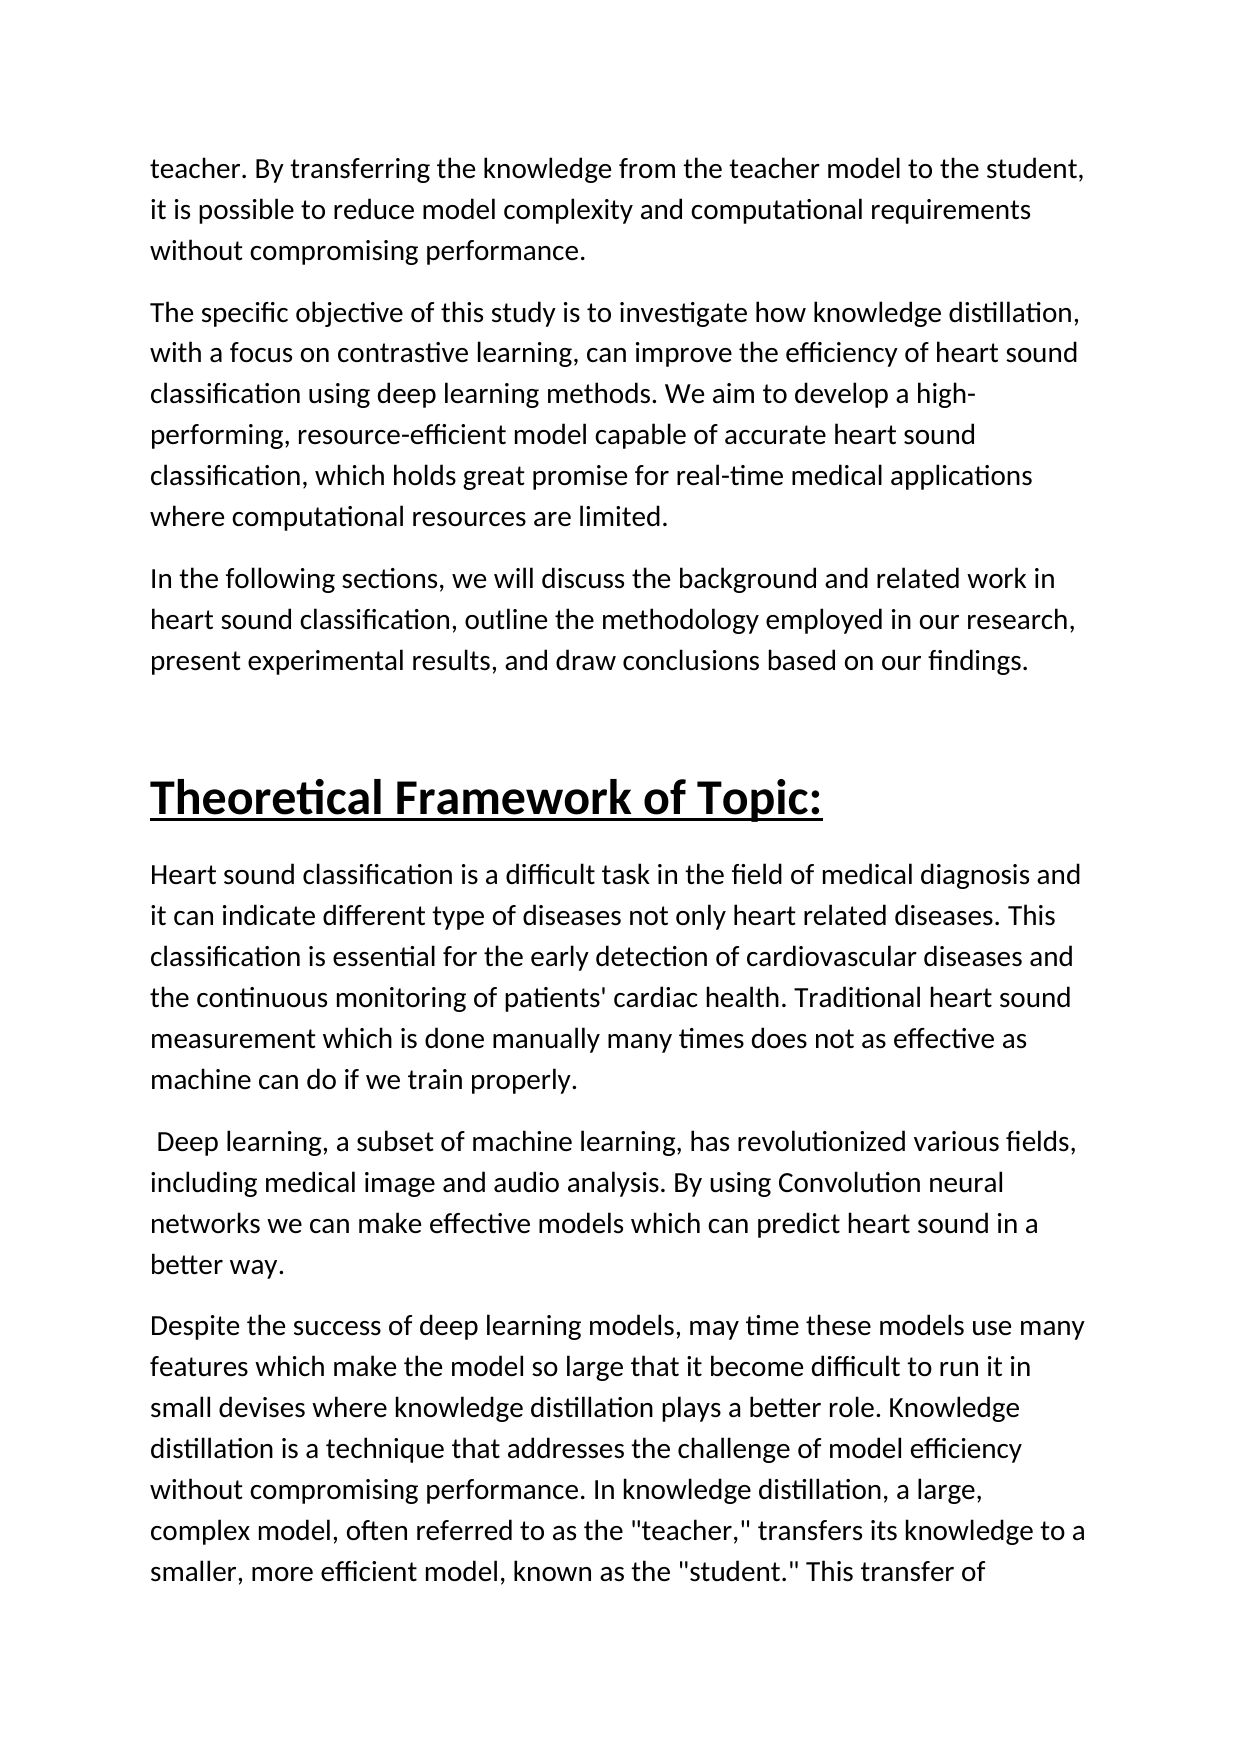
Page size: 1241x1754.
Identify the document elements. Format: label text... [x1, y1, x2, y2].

text The specific objective of this study is to investigate how knowledge distillation, with a focus on contrastive learning, can improve the efficiency of heart sound classification using deep learning methods. We aim to develop a high-performing, resource-efficient model capable of accurate heart sound classification, which holds great promise for real-time medical applications where computational resources are limited. [150, 294, 1090, 534]
text Heart sound classification is a difficult task in the field of medical diagnosis and it can indicate different type of diseases not only heart related diseases. This classification is essential for the early detection of cardiovascular diseases and the continuous monitoring of patients' cardiac health. Traditional heart sound measurement which is done manually many times does not as effective as machine can do if we train properly. [150, 856, 1090, 1097]
text In the following sections, we will discuss the background and related work in heart sound classification, outline the methodology employed in our research, present experimental results, and draw conclusions based on our findings. [150, 560, 1090, 678]
text Deep learning, a subset of machine learning, has revolutionized various fields, including medical image and audio analysis. By using Convolution neural networks we can make effective models which can predict heart sound in a better way. [150, 1123, 1090, 1281]
text Theoretical Framework of Topic: [150, 766, 1090, 827]
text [150, 150, 1090, 267]
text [150, 1307, 1090, 1589]
